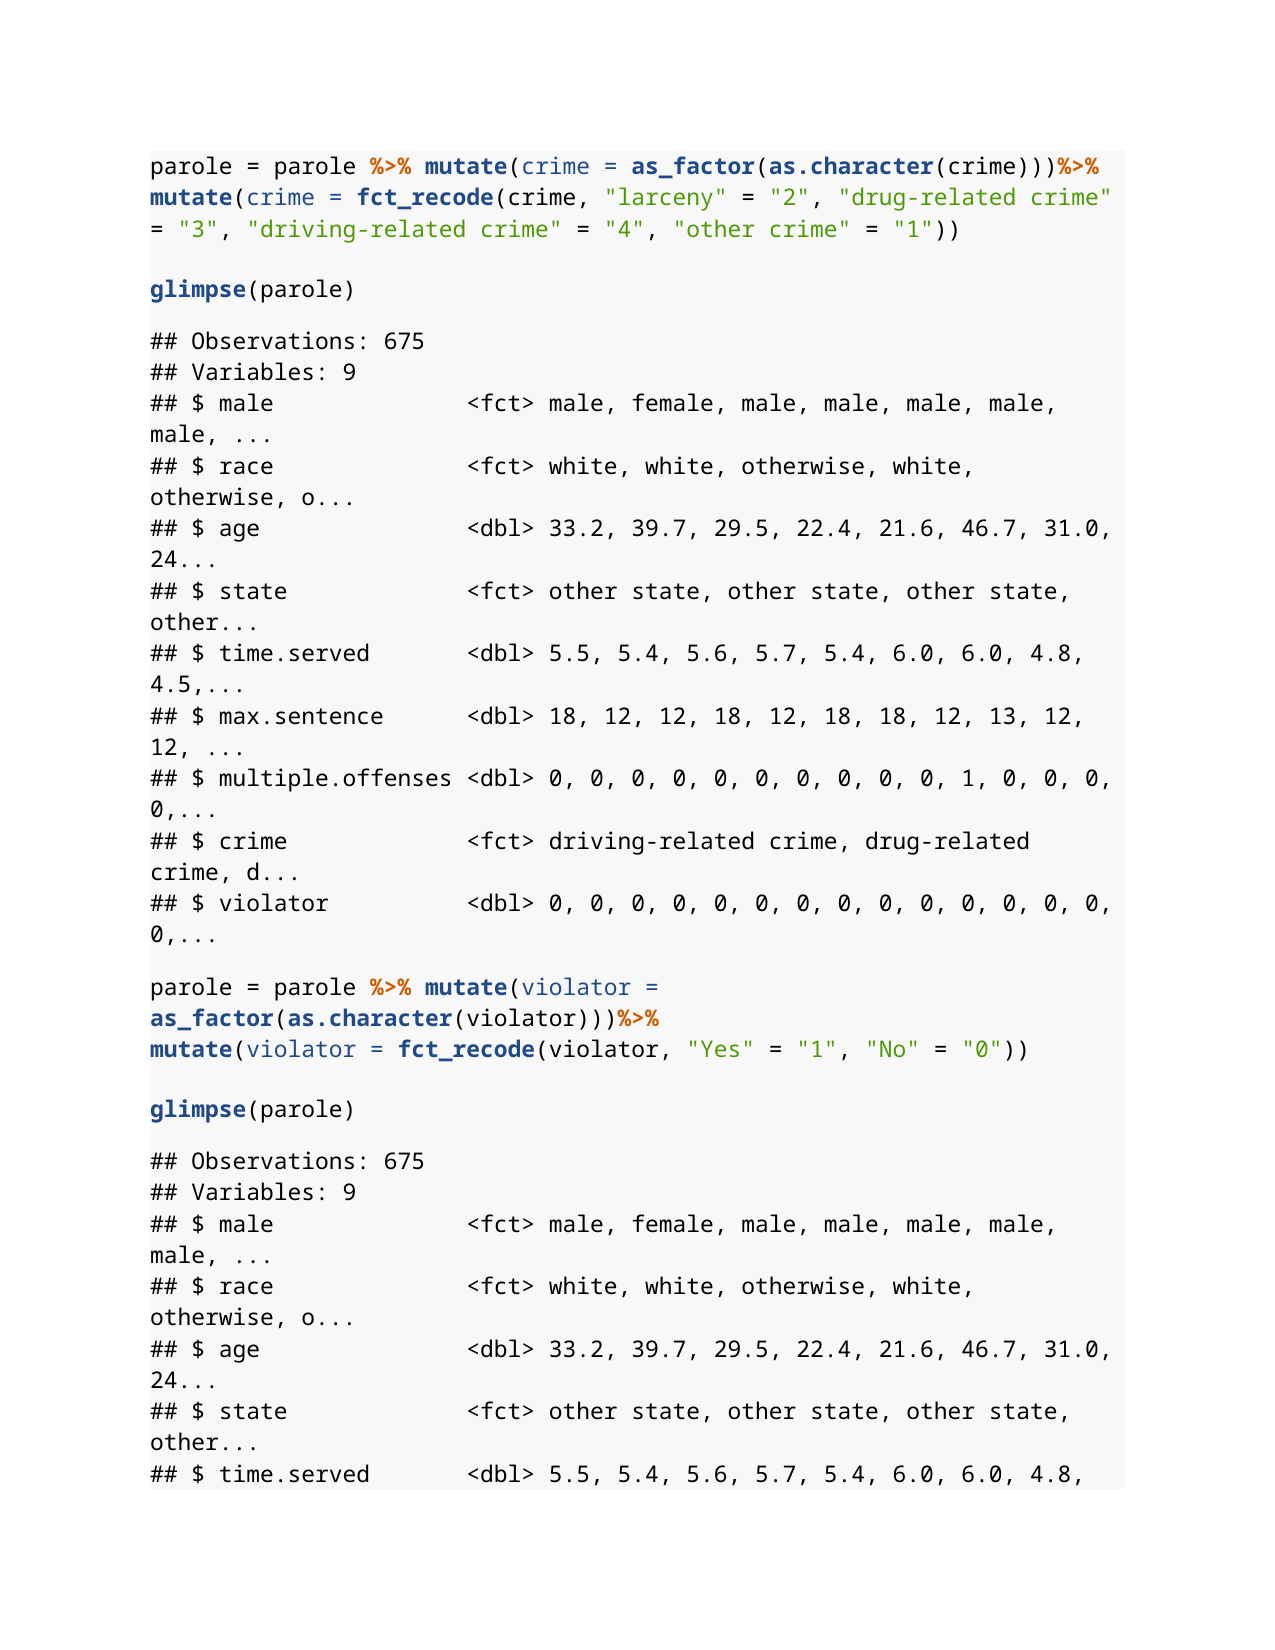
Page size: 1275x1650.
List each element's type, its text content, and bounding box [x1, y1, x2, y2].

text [150, 1145, 1125, 1489]
text ## Observations: 675 ## Variables: 9 ## $ male <fct> male, female, male, male, male, male, male, ... ## $ race <fct> white, white, otherwise, white, otherwise, o... ## $ age <dbl> 33.2, 39.7, 29.5, 22.4, 21.6, 46.7, 31.0, 24... ## $ state <fct> other state, other state, other state, other... ## $ time.served <dbl> 5.5, 5.4, 5.6, 5.7, 5.4, 6.0, 6.0, 4.8, 4.5,... ## $ max.sentence <dbl> 18, 12, 12, 18, 12, 18, 18, 12, 13, 12, 12, ... ## $ multiple.offenses <dbl> 0, 0, 0, 0, 0, 0, 0, 0, 0, 0, 1, 0, 0, 0, 0,... ## $ crime <fct> driving-related crime, drug-related crime, d... ## $ violator <dbl> 0, 0, 0, 0, 0, 0, 0, 0, 0, 0, 0, 0, 0, 0, 0,... [150, 324, 1125, 949]
text parole = parole %>% mutate(violator = as_factor(as.character(violator)))%>% mutate(violator = fct_recode(violator, "Yes" = "1", "No" = "0")) glimpse(parole) [150, 970, 1125, 1124]
text parole = parole %>% mutate(crime = as_factor(as.character(crime)))%>% mutate(crime = fct_recode(crime, "larceny" = "2", "drug-related crime" = "3", "driving-related crime" = "4", "other crime" = "1")) glimpse(parole) [150, 150, 1125, 304]
